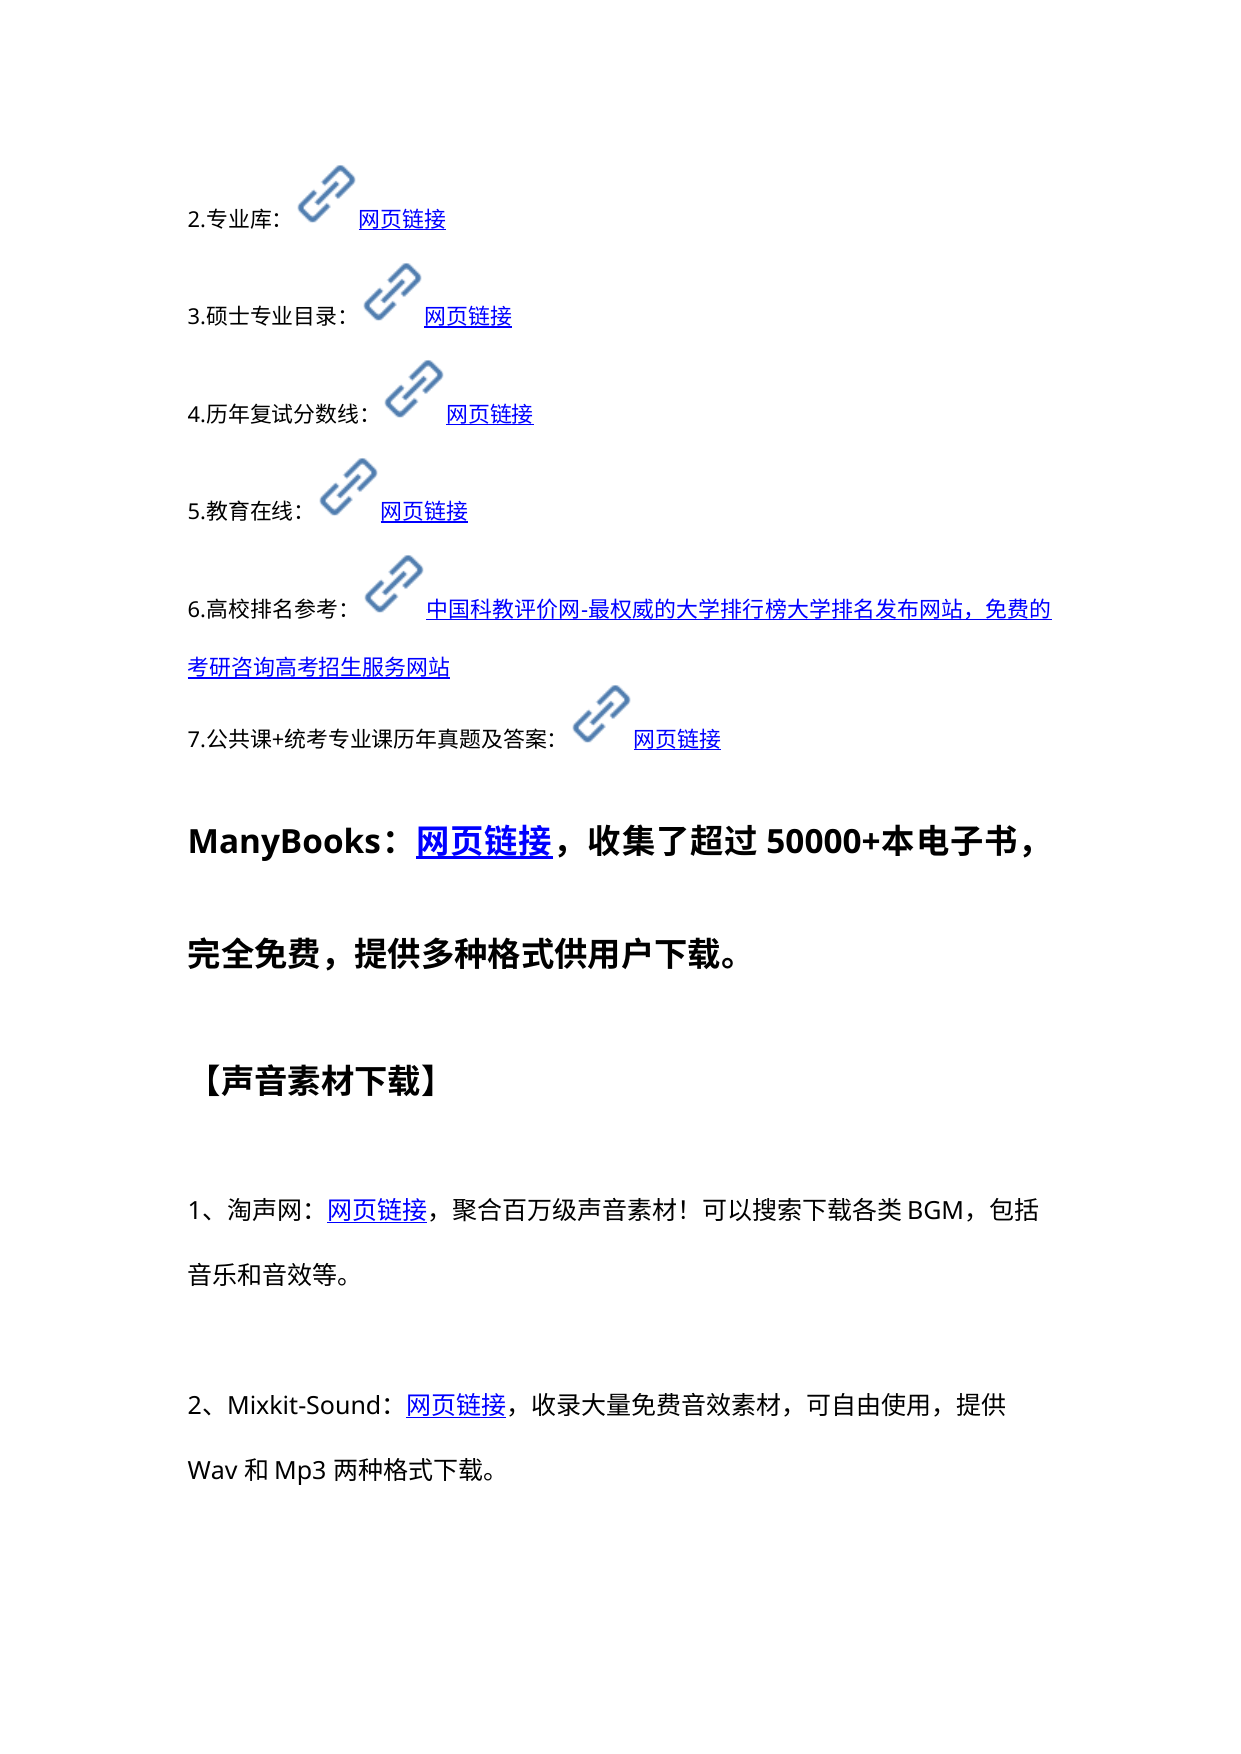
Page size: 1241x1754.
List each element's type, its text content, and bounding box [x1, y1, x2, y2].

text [187, 162, 1053, 779]
picture [315, 454, 381, 520]
picture [293, 162, 359, 227]
picture [381, 357, 447, 422]
subtitle ManyBooks：网页链接，收集了超过50000+本电子书，完全免费，提供多种格式供用户下载。 [187, 807, 1053, 984]
picture [359, 259, 425, 325]
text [187, 1046, 1053, 1501]
picture [568, 682, 634, 747]
picture [361, 552, 427, 617]
